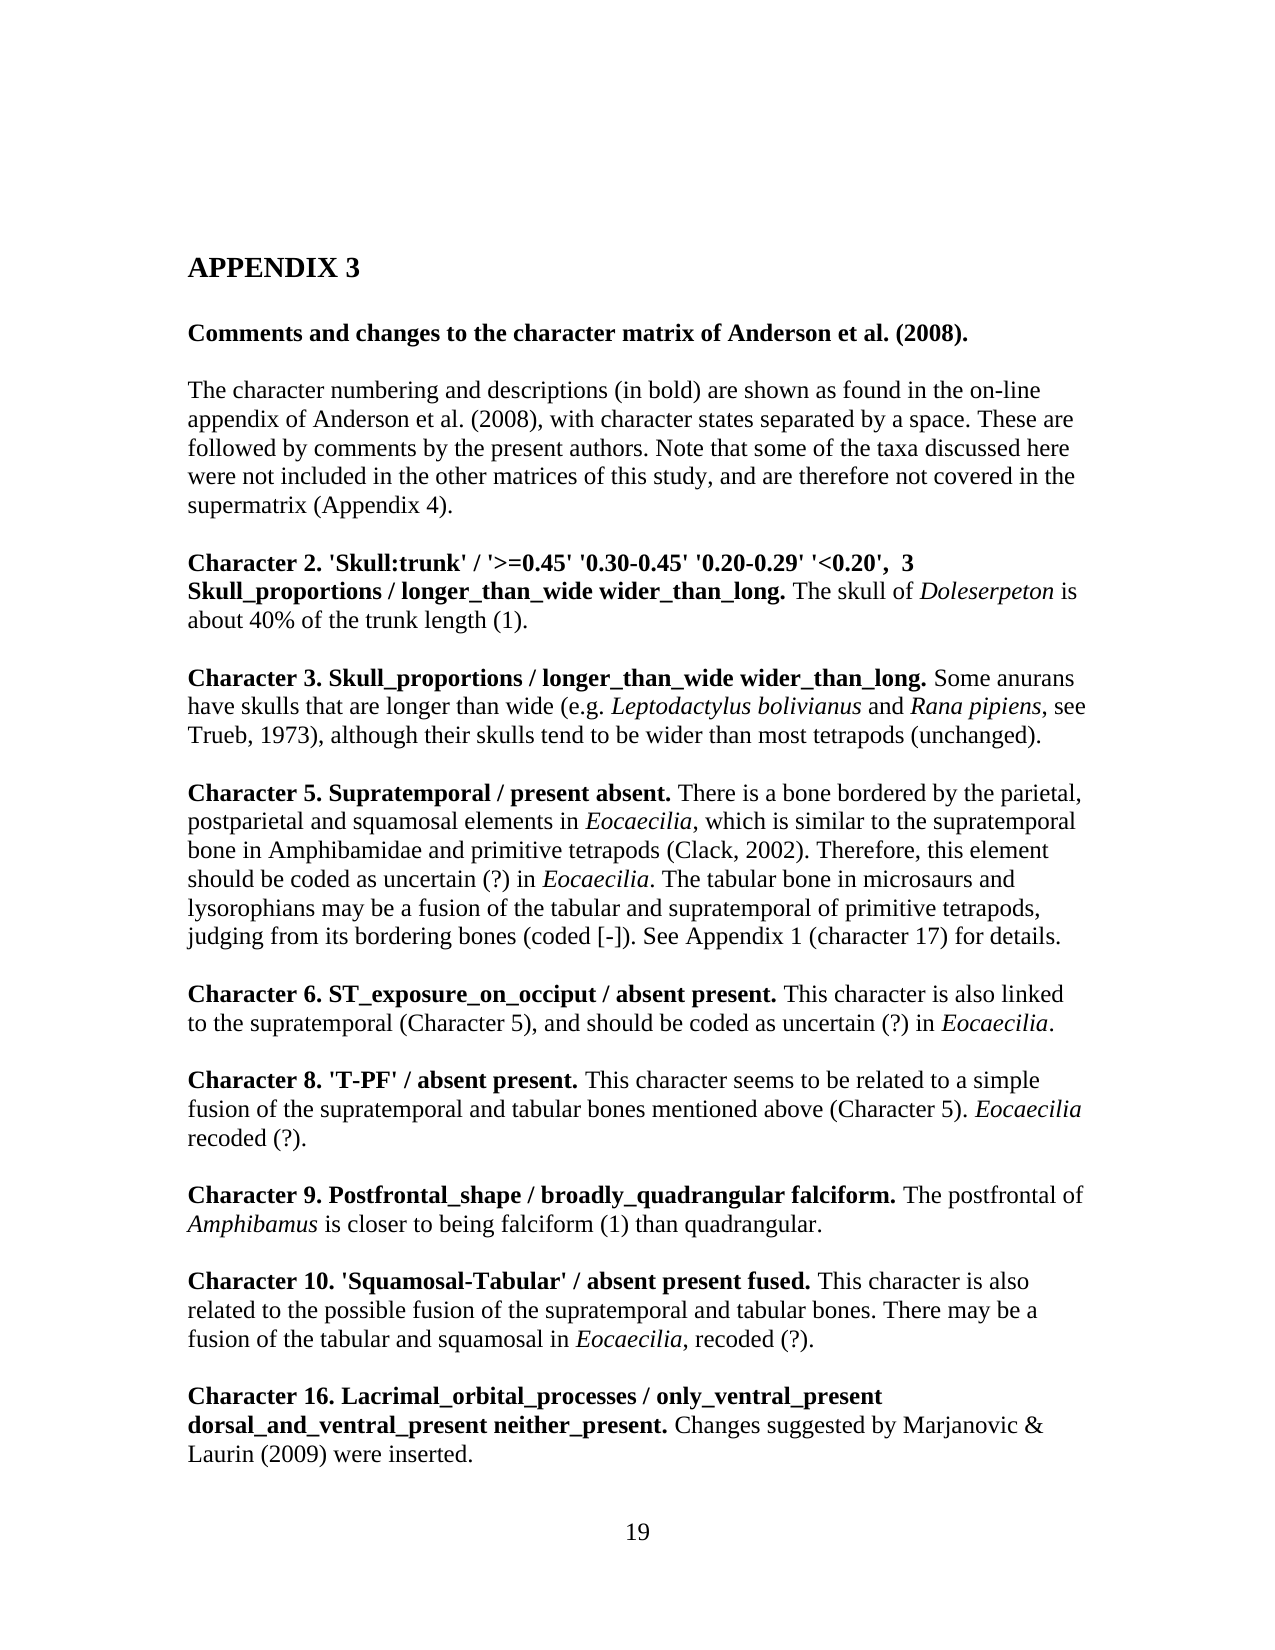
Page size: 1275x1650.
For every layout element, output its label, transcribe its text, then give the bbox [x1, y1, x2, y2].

text Character 3. Skull_proportions / longer_than_wide wider_than_long. Some anurans have skulls that are longer than wide (e.g. Leptodactylus bolivianus and Rana pipiens, see Trueb, 1973), although their skulls tend to be wider than most tetrapods (unchanged). [187, 663, 1087, 749]
text Comments and changes to the character matrix of Anderson et al. (2008). [187, 318, 1087, 346]
text The character numbering and descriptions (in bold) are shown as found in the on-line appendix of Anderson et al. (2008), with character states separated by a space. These are followed by comments by the present authors. Note that some of the taxa discussed here were not included in the other matrices of this study, and are therefore not covered in the supermatrix (Appendix 4). [187, 375, 1087, 519]
text Character 9. Postfrontal_shape / broadly_quadrangular falciform. The postfrontal of Amphibamus is closer to being falciform (1) than quadrangular. [187, 1180, 1087, 1238]
text Character 5. Supratemporal / present absent. There is a bone bordered by the parietal, postparietal and squamosal elements in Eocaecilia, which is similar to the supratemporal bone in Amphibamidae and primitive tetrapods (Clack, 2002). Therefore, this element should be coded as uncertain (?) in Eocaecilia. The tabular bone in microsaurs and lysorophians may be a fusion of the tabular and supratemporal of primitive tetrapods, judging from its bordering bones (coded [-]). See Appendix 1 (character 17) for details. [187, 778, 1087, 950]
text Character 8. 'T-PF' / absent present. This character seems to be related to a simple fusion of the supratemporal and tabular bones mentioned above (Character 5). Eocaecilia recoded (?). [187, 1065, 1087, 1151]
text Character 6. ST_exposure_on_occiput / absent present. This character is also linked to the supratemporal (Character 5), and should be coded as uncertain (?) in Eocaecilia. [187, 979, 1087, 1036]
text Character 2. 'Skull:trunk' / '>=0.45' '0.30-0.45' '0.20-0.29' '<0.20', 3 Skull_proportions / longer_than_wide wider_than_long. The skull of Doleserpeton is about 40% of the trunk length (1). [187, 548, 1087, 634]
text Character 16. Lacrimal_orbital_processes / only_ventral_present dorsal_and_ventral_present neither_present. Changes suggested by Marjanovic & Laurin (2009) were inserted. [187, 1381, 1087, 1468]
text Character 10. 'Squamosal-Tabular' / absent present fused. This character is also related to the possible fusion of the supratemporal and tabular bones. There may be a fusion of the tabular and squamosal in Eocaecilia, recoded (?). [187, 1266, 1087, 1353]
text APPENDIX 3 [187, 251, 1087, 284]
